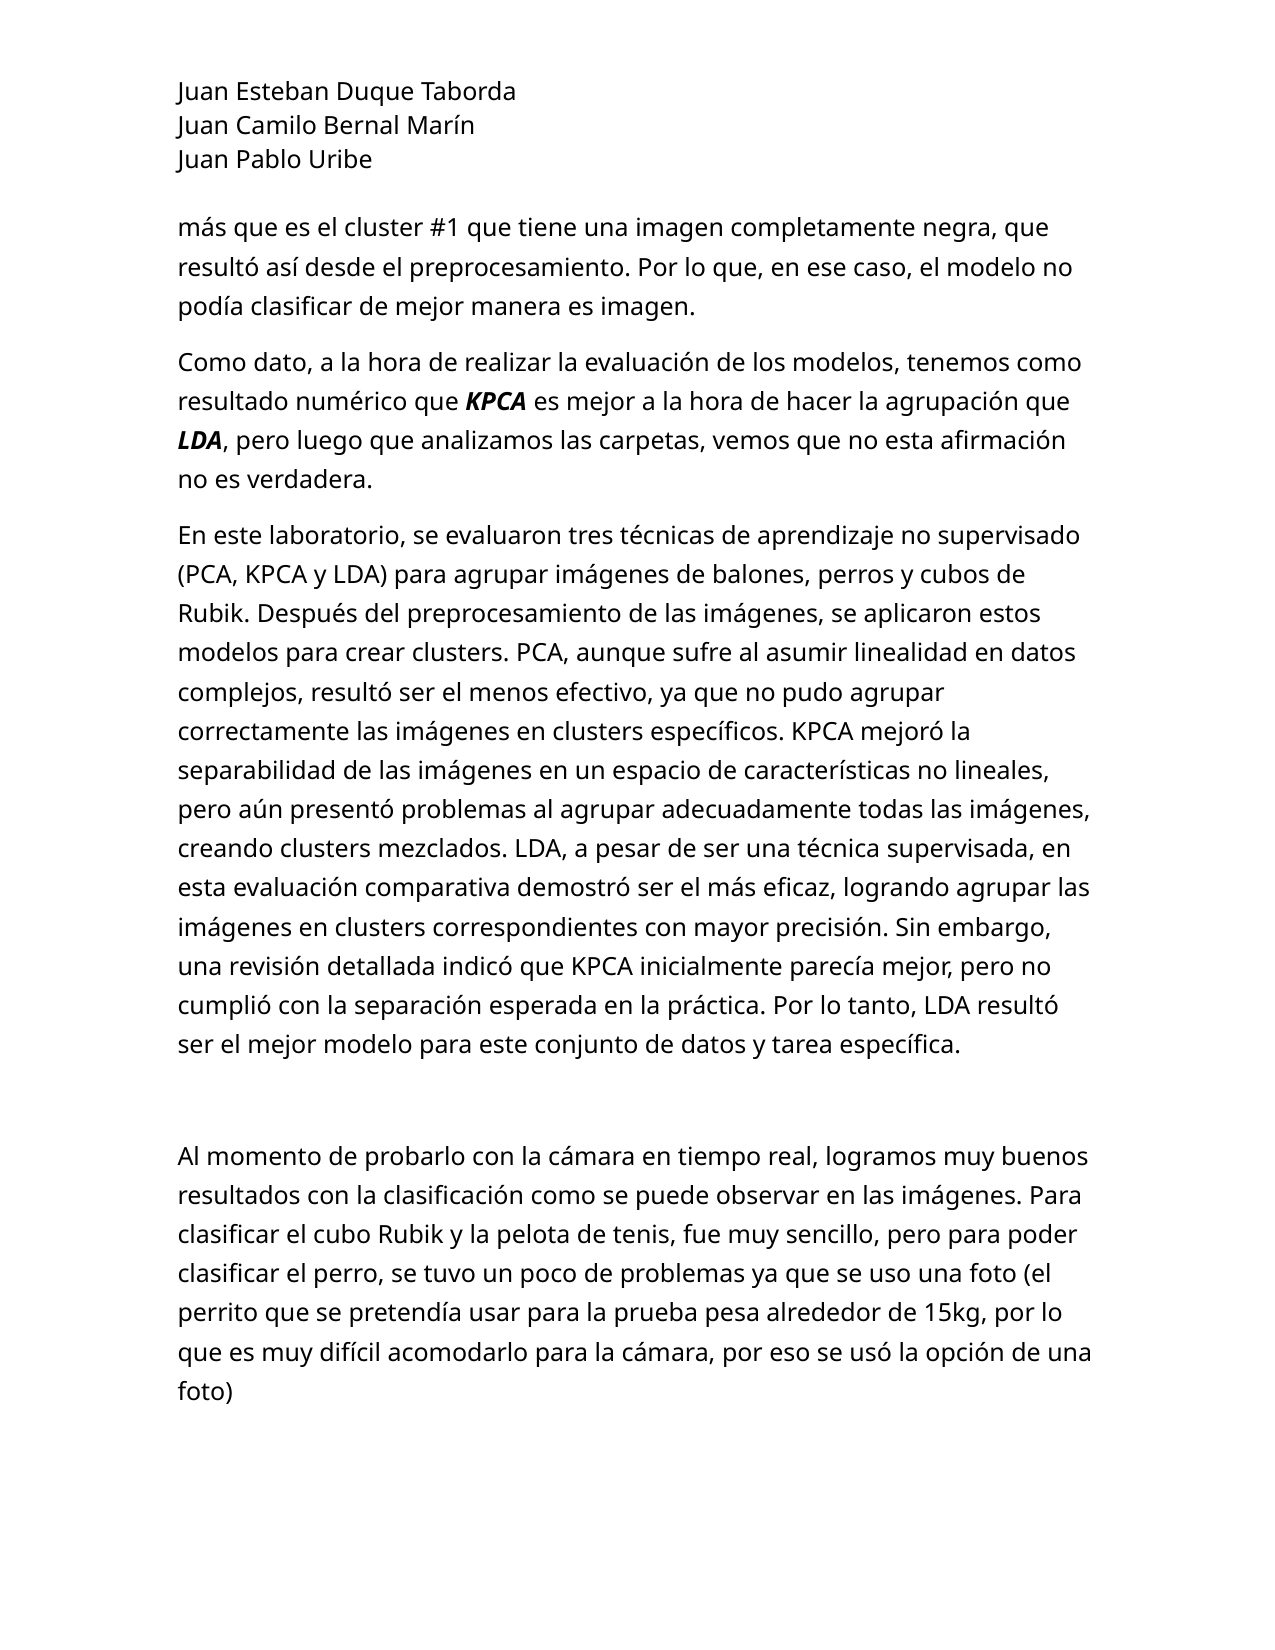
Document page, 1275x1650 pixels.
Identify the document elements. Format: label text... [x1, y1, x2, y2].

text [177, 210, 1098, 322]
text En este laboratorio, se evaluaron tres técnicas de aprendizaje no supervisado (PCA, KPCA y LDA) para agrupar imágenes de balones, perros y cubos de Rubik. Después del preprocesamiento de las imágenes, se aplicaron estos modelos para crear clusters. PCA, aunque sufre al asumir linealidad en datos complejos, resultó ser el menos efectivo, ya que no pudo agrupar correctamente las imágenes en clusters específicos. KPCA mejoró la separabilidad de las imágenes en un espacio de características no lineales, pero aún presentó problemas al agrupar adecuadamente todas las imágenes, creando clusters mezclados. LDA, a pesar de ser una técnica supervisada, en esta evaluación comparativa demostró ser el más eficaz, logrando agrupar las imágenes en clusters correspondientes con mayor precisión. Sin embargo, una revisión detallada indicó que KPCA inicialmente parecía mejor, pero no cumplió con la separación esperada en la práctica. Por lo tanto, LDA resultó ser el mejor modelo para este conjunto de datos y tarea específica. [177, 517, 1098, 1061]
text Como dato, a la hora de realizar la evaluación de los modelos, tenemos como resultado numérico que KPCA es mejor a la hora de hacer la agrupación que LDA, pero luego que analizamos las carpetas, vemos que no esta afirmación no es verdadera. [177, 344, 1098, 496]
text Al momento de probarlo con la cámara en tiempo real, logramos muy buenos resultados con la clasificación como se puede observar en las imágenes. Para clasificar el cubo Rubik y la pelota de tenis, fue muy sencillo, pero para poder clasificar el perro, se tuvo un poco de problemas ya que se uso una foto (el perrito que se pretendía usar para la prueba pesa alrededor de 15kg, por lo que es muy difícil acomodarlo para la cámara, por eso se usó la opción de una foto) [177, 1138, 1098, 1407]
